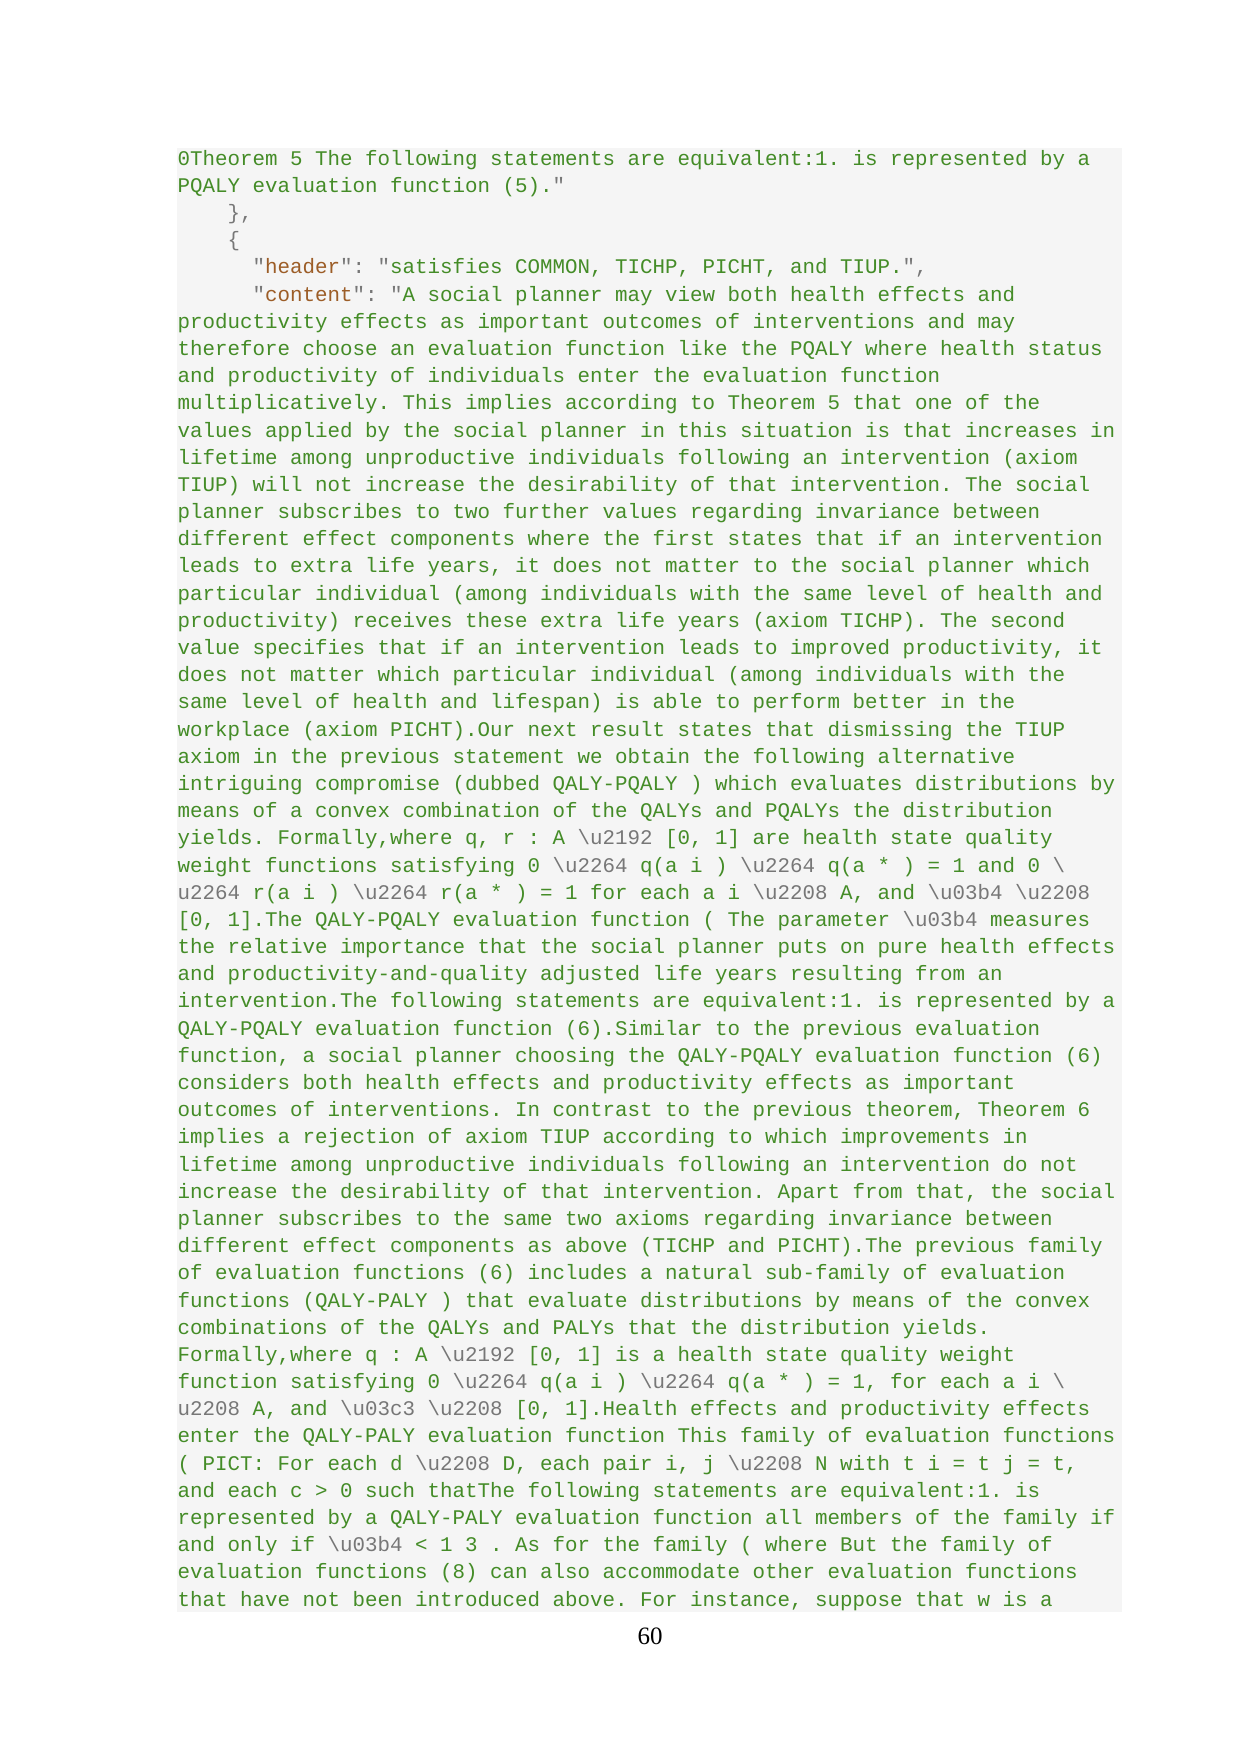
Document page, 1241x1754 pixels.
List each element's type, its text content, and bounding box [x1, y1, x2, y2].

text { [177, 229, 1122, 253]
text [177, 284, 1122, 1612]
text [177, 148, 1122, 198]
text }, [177, 202, 1122, 226]
text "header": "satisfies COMMON, TICHP, PICHT, and TIUP.", [177, 256, 1122, 280]
